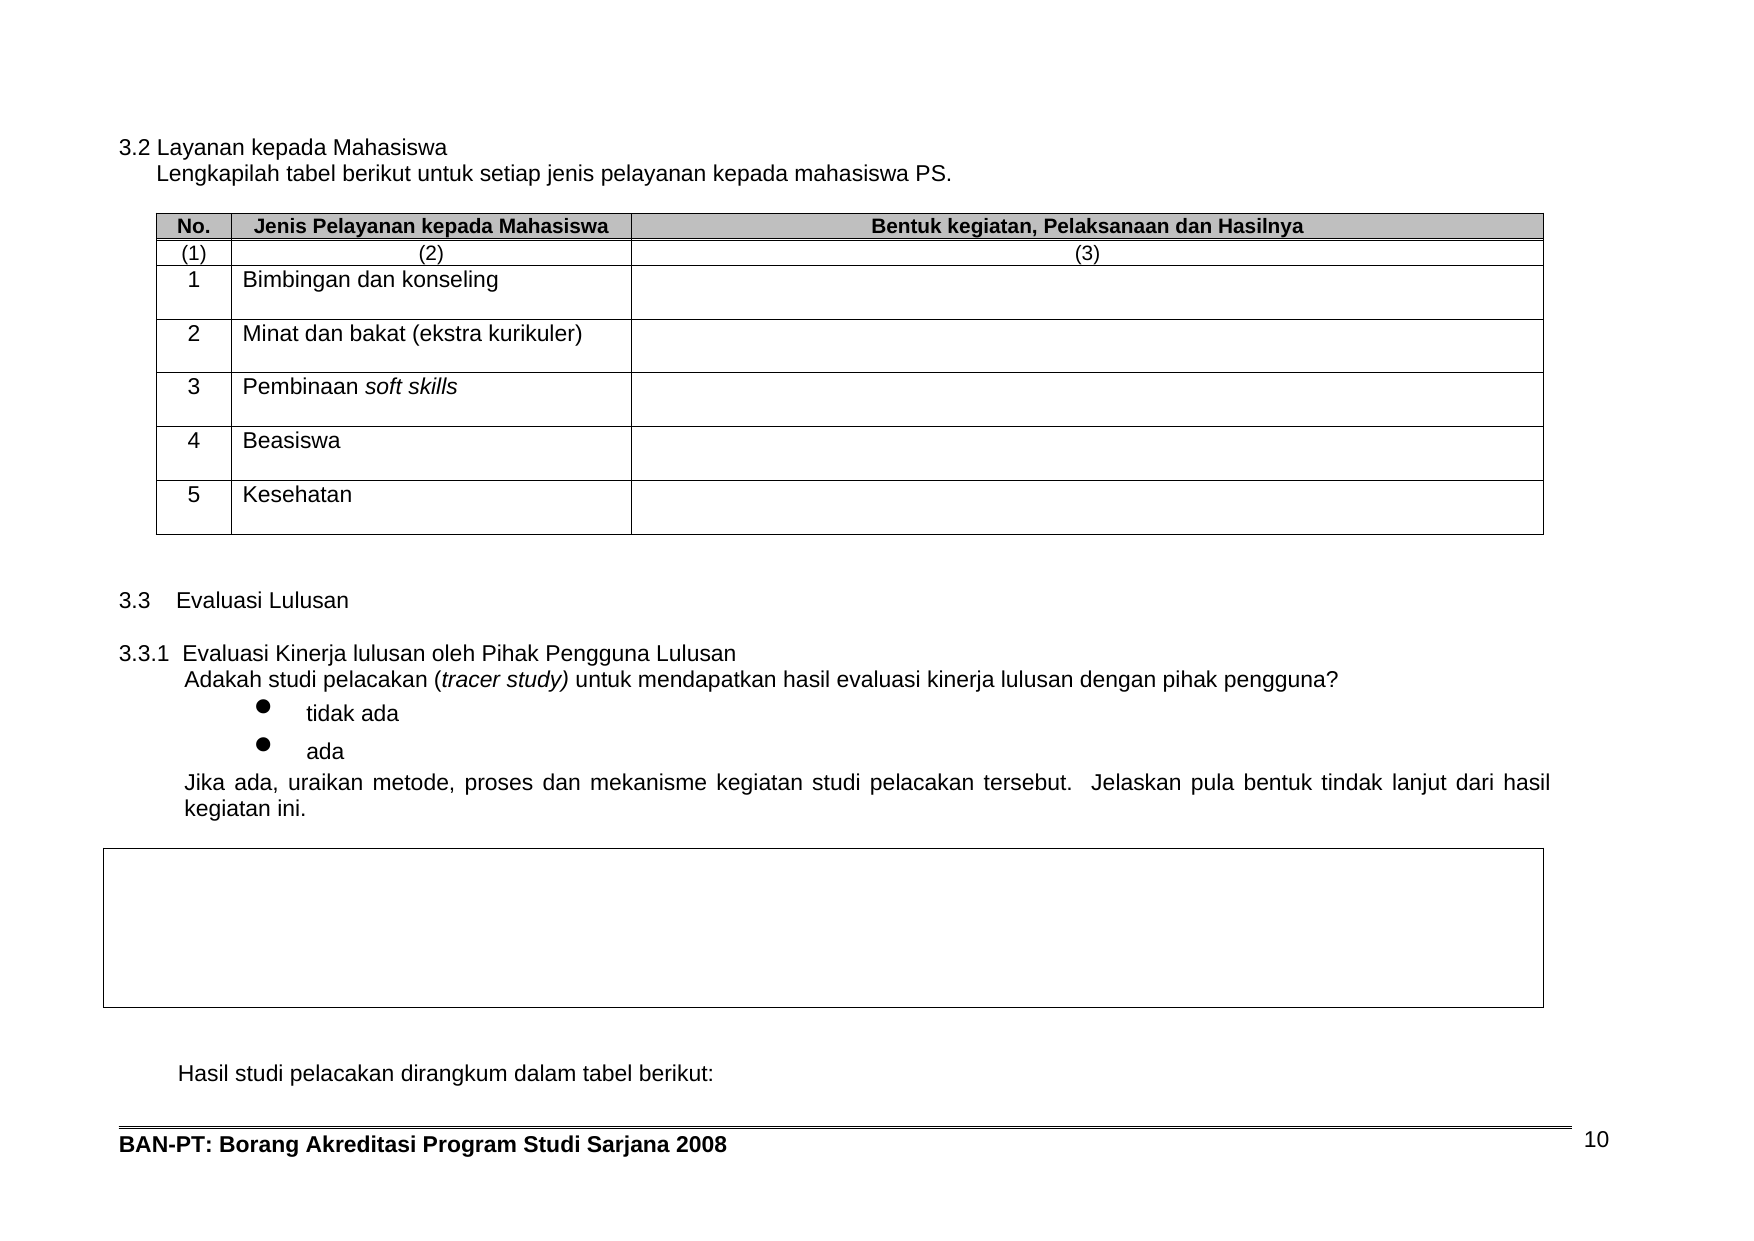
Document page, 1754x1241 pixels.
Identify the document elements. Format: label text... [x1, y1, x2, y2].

table_cell 4 [157, 427, 231, 480]
table_cell Minat dan bakat (ekstra kurikuler) [232, 320, 631, 372]
table_header [104, 849, 1543, 1007]
table_cell Kesehatan [232, 481, 631, 533]
text Jika ada, uraikan metode, proses dan mekanisme kegiatan studi pelacakan tersebut. Jelaskan pula bentuk tindak lanjut dari hasil kegiatan ini. [184, 768, 1553, 821]
list ada [256, 731, 1609, 768]
table_header No. [157, 214, 231, 238]
table_cell [632, 266, 1543, 318]
table_cell [632, 373, 1543, 426]
table_header Jenis Pelayanan kepada Mahasiswa [232, 214, 631, 238]
table_cell 1 [157, 266, 231, 318]
table_cell (2) [232, 241, 631, 265]
table_cell [632, 427, 1543, 480]
text Adakah studi pelacakan (tracer study) untuk mendapatkan hasil evaluasi kinerja lulusan dengan pihak pengguna? [184, 666, 1609, 693]
table_header Bentuk kegiatan, Pelaksanaan dan Hasilnya [632, 214, 1543, 238]
table_cell 2 [157, 320, 231, 372]
table_cell Bimbingan dan konseling [232, 266, 631, 318]
table_cell (3) [632, 241, 1543, 265]
table_cell 5 [157, 481, 231, 533]
text Lengkapilah tabel berikut untuk setiap jenis pelayanan kepada mahasiswa PS. [156, 160, 1609, 186]
text 3.2 Layanan kepada Mahasiswa [118, 133, 1609, 160]
table_cell [632, 320, 1543, 372]
list tidak ada [256, 693, 1609, 731]
text 3.3.1 Evaluasi Kinerja lulusan oleh Pihak Pengguna Lulusan [118, 640, 1609, 666]
table_cell [632, 481, 1543, 533]
table_cell (1) [157, 241, 231, 265]
table_cell Pembinaan soft skills [232, 373, 631, 426]
table_cell 3 [157, 373, 231, 426]
table_cell Beasiswa [232, 427, 631, 480]
text 3.3 Evaluasi Lulusan [118, 587, 1609, 613]
text Hasil studi pelacakan dirangkum dalam tabel berikut: [125, 1060, 1609, 1087]
